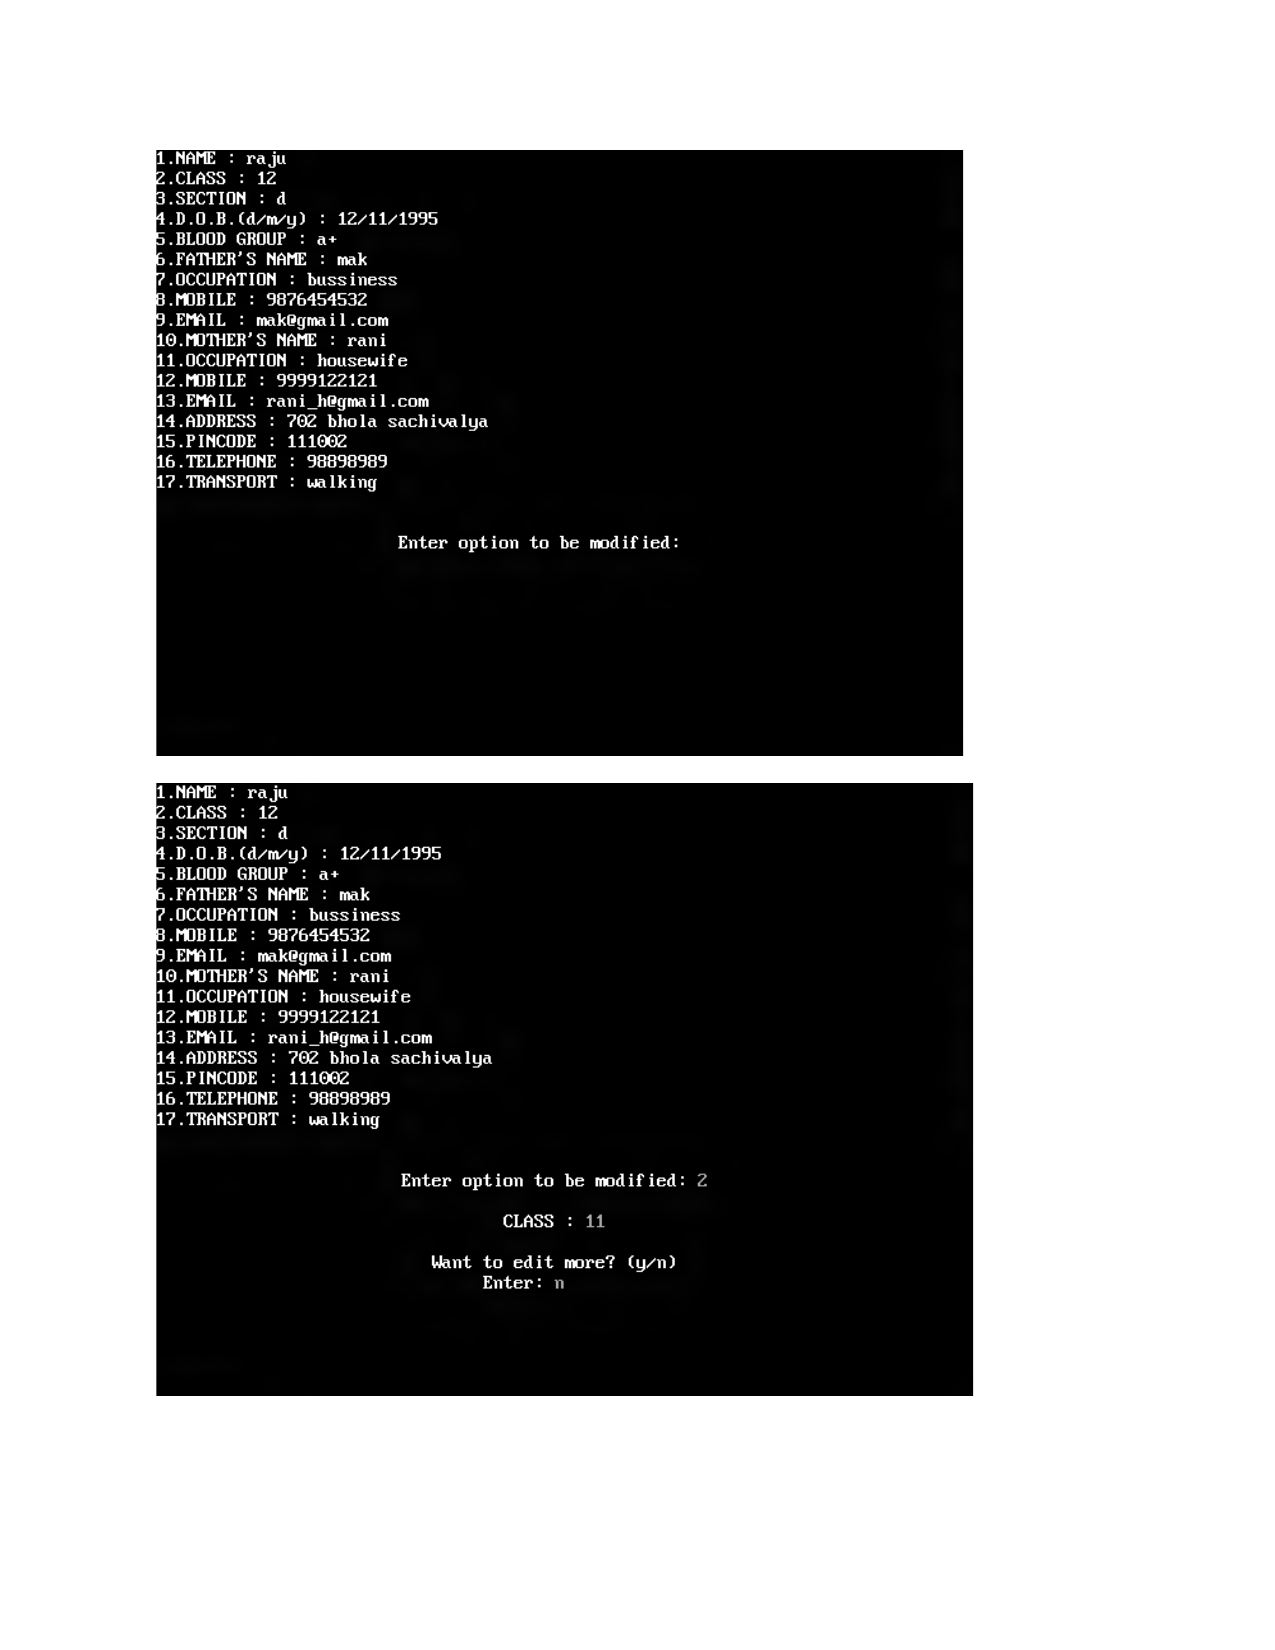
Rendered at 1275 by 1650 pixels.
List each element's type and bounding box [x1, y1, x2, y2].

picture [156, 150, 964, 756]
picture [156, 783, 974, 1396]
